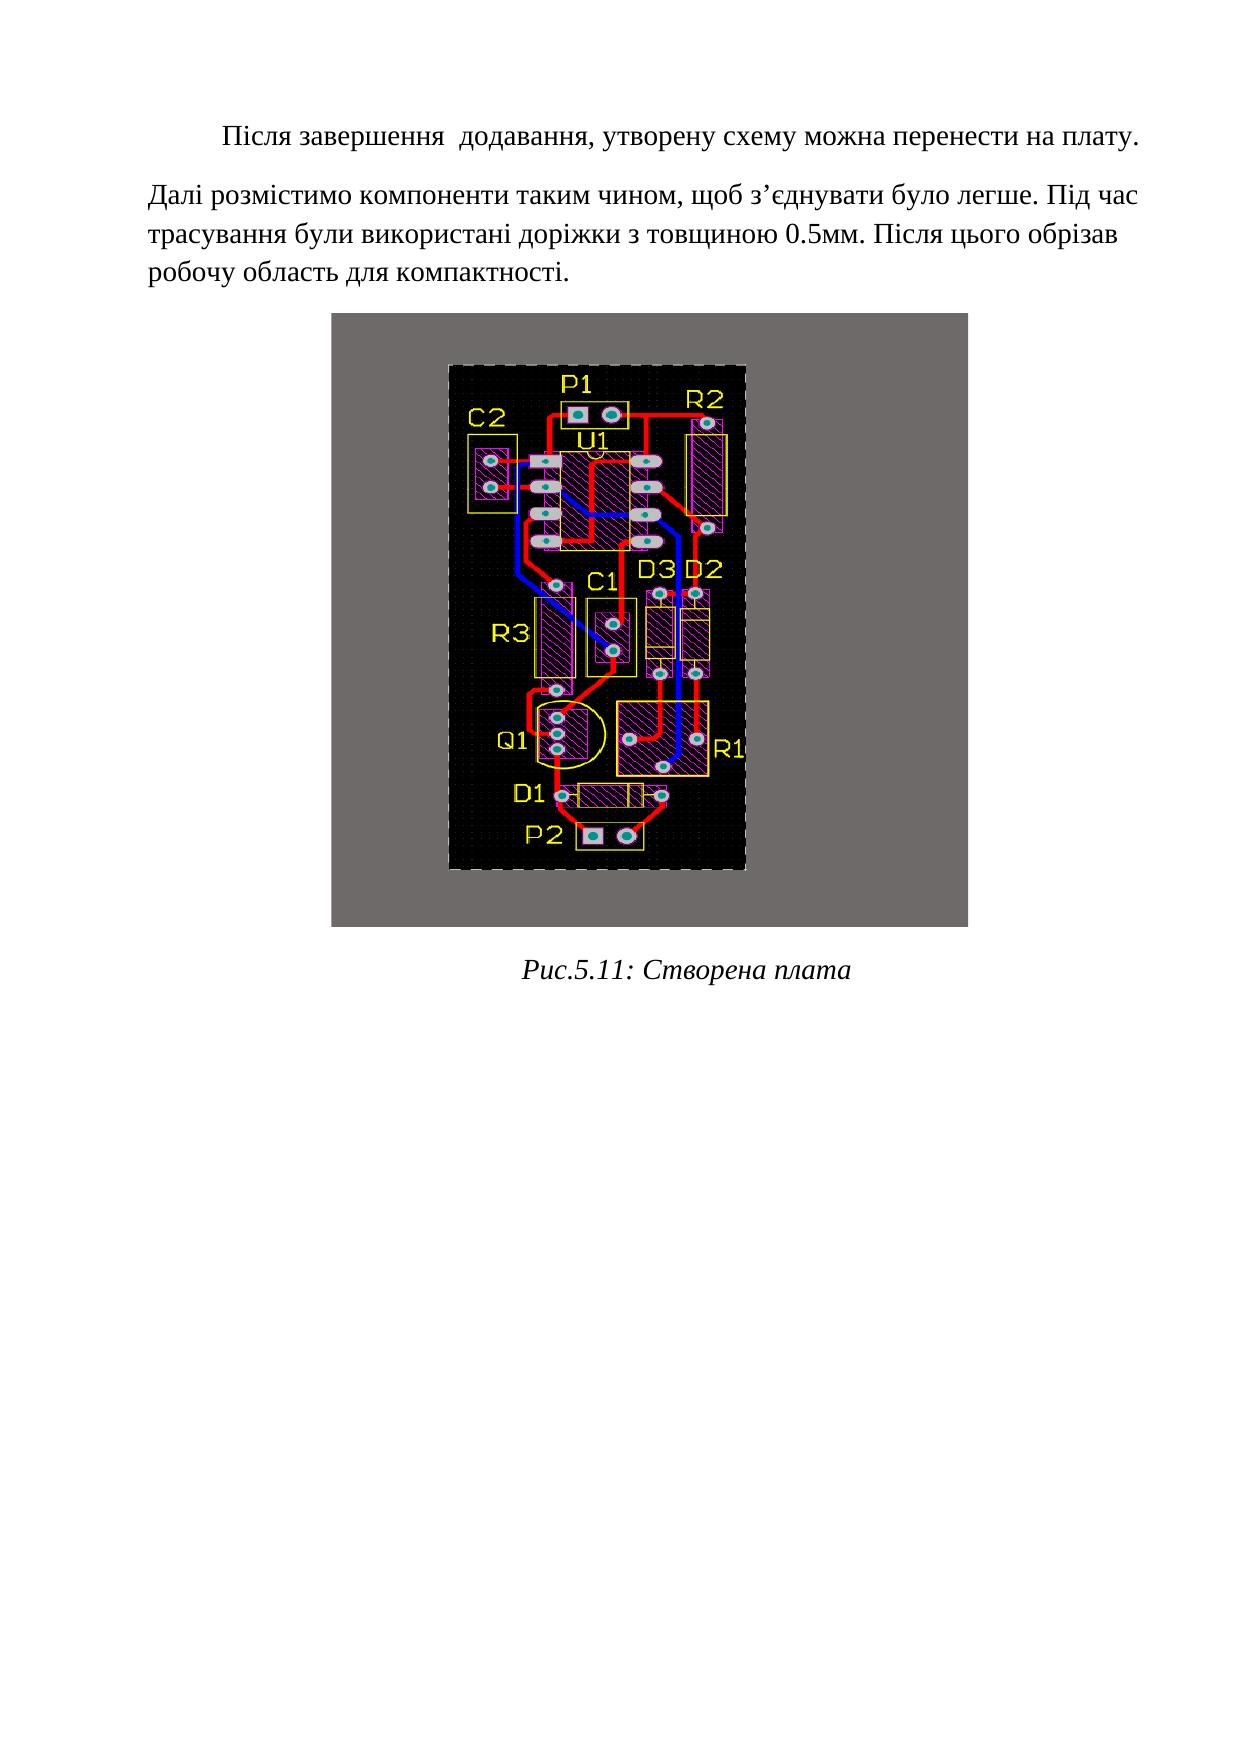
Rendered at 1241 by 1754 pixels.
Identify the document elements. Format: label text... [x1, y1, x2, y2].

picture [331, 313, 969, 927]
text Рис.5.11: Створена плата [148, 952, 1152, 985]
text Далі розмістимо компоненти таким чином, щоб з’єднувати було легше. Під час трасування були використані доріжки з товщиною 0.5мм. Після цього обрізав робочу область для компактності. [148, 177, 1152, 288]
text Після завершення додавання, утворену схему можна перенести на плату. [148, 118, 1152, 152]
